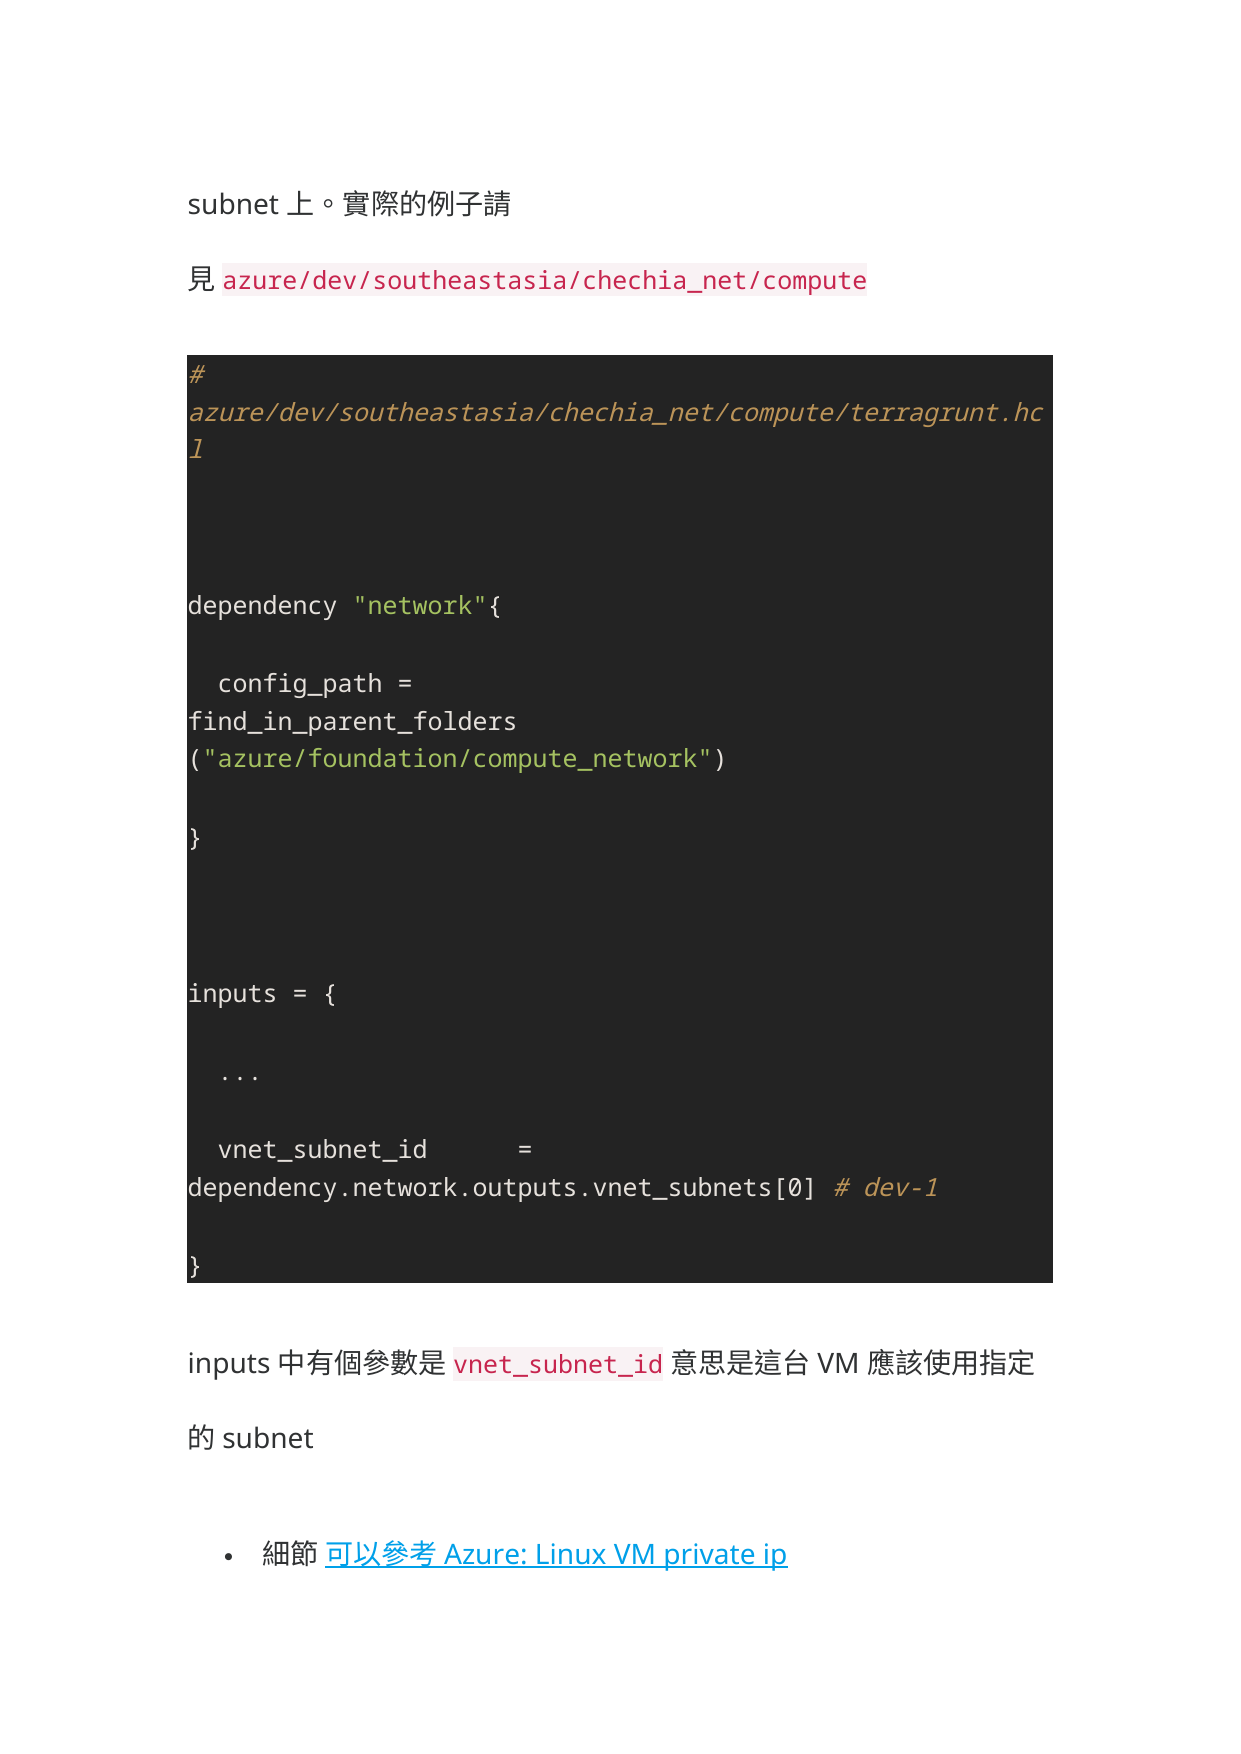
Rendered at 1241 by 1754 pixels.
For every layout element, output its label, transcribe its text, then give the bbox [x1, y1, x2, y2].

text vnet_subnet_id = dependency.network.outputs.vnet_subnets[0] # dev-1 [187, 1130, 1053, 1205]
text ... [187, 1052, 1053, 1089]
text inputs = { [187, 974, 1053, 1011]
text config_path = find_in_parent_folders("azure/foundation/compute_network") [187, 664, 1053, 777]
text } [187, 818, 1053, 855]
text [187, 164, 1053, 314]
text dependency "network"{ [187, 586, 1053, 624]
text inputs 中有個參數是 vnet_subnet_id 意思是這台 VM 應該使用指定的 subnet [187, 1324, 1053, 1474]
list 細節 可以參考 Azure: Linux VM private ip [225, 1514, 1053, 1589]
text # azure/dev/southeastasia/chechia_net/compute/terragrunt.hcl [187, 355, 1053, 468]
text } [187, 1246, 1053, 1283]
